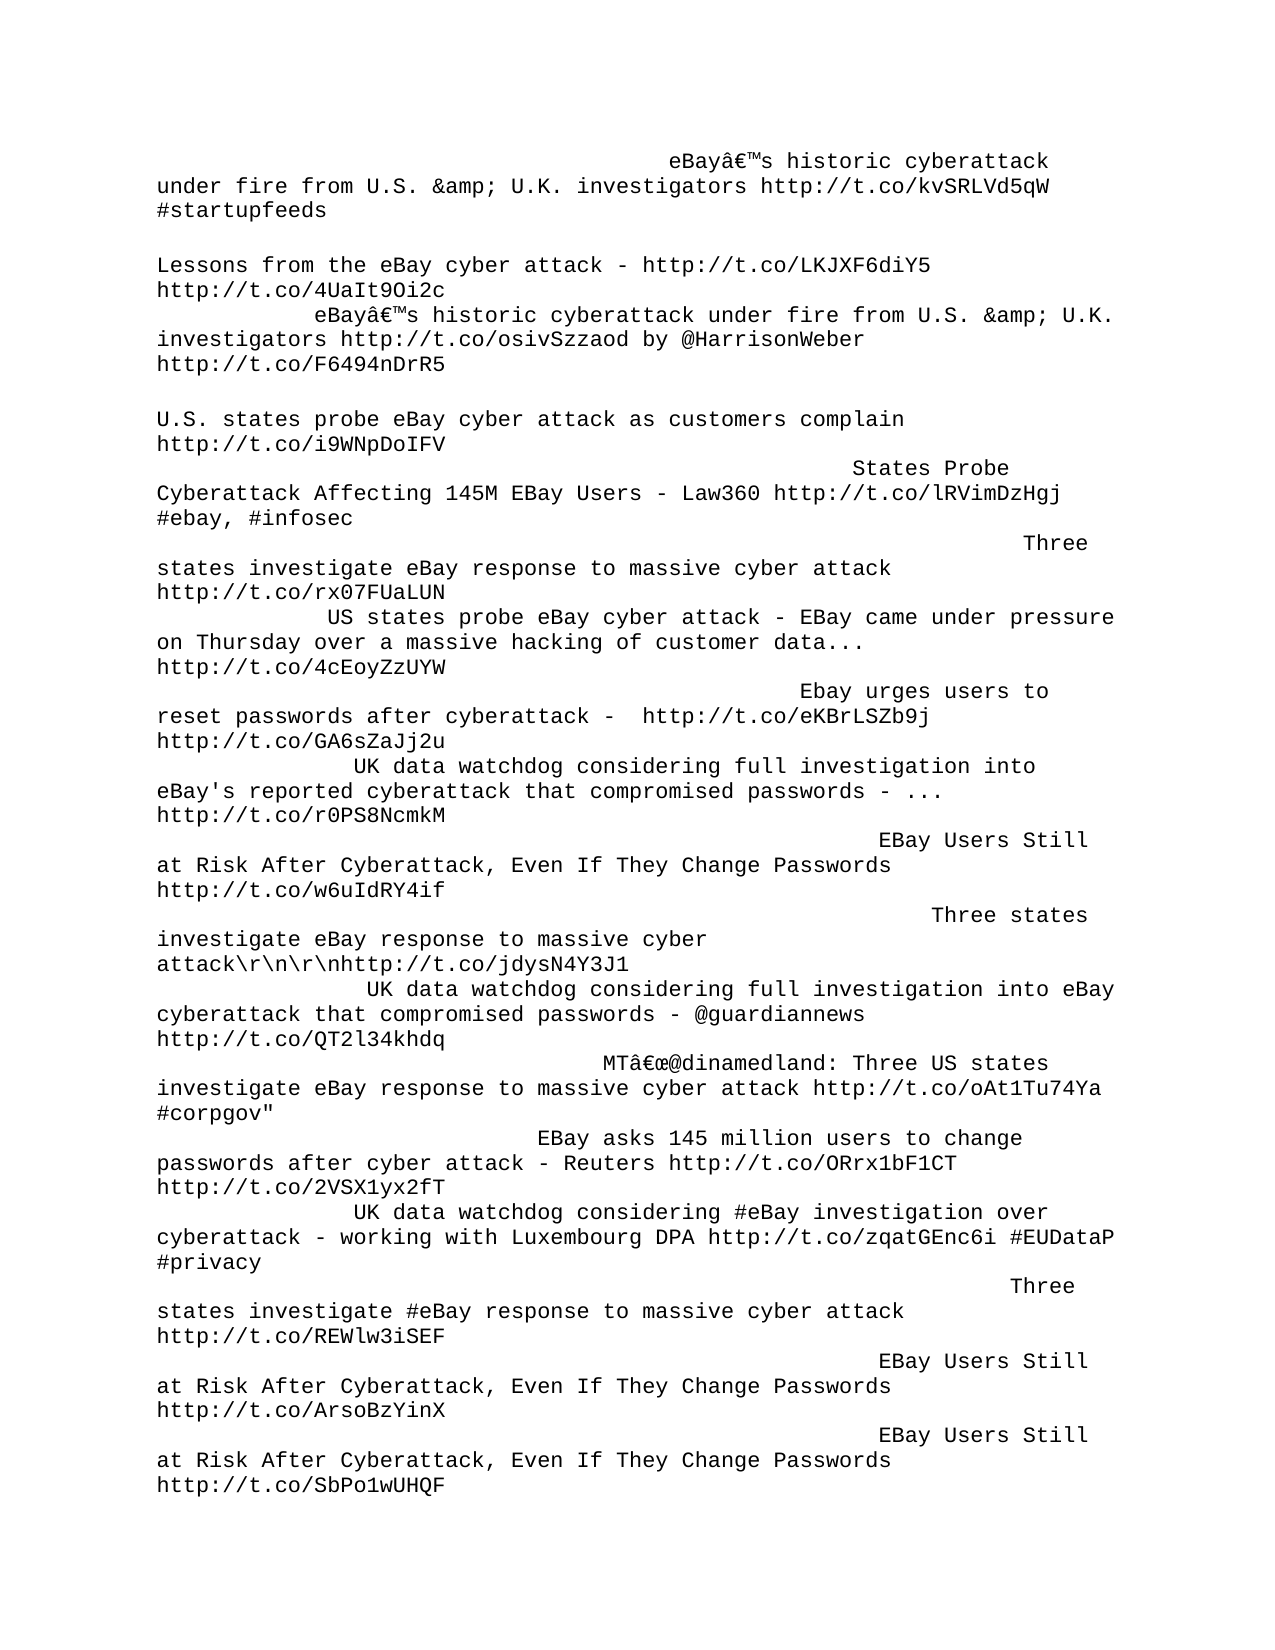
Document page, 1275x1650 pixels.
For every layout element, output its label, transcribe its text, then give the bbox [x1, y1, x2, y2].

text EBay Users Still at Risk After Cyberattack, Even If They Change Passwords http://t.co/ArsoBzYinX [156, 1350, 1118, 1424]
text UK data watchdog considering #eBay investigation over cyberattack - working with Luxembourg DPA http://t.co/zqatGEnc6i #EUDataP #privacy [156, 1201, 1118, 1276]
text Ebay urges users to reset passwords after cyberattack - http://t.co/eKBrLSZb9j http://t.co/GA6sZaJj2u [156, 681, 1118, 755]
text UK data watchdog considering full investigation into eBay's reported cyberattack that compromised passwords - ... http://t.co/r0PS8NcmkM [156, 755, 1118, 829]
text EBay Users Still at Risk After Cyberattack, Even If They Change Passwords http://t.co/SbPo1wUHQF [156, 1424, 1118, 1499]
text EBay Users Still at Risk After Cyberattack, Even If They Change Passwords http://t.co/w6uIdRY4if [156, 829, 1118, 904]
text eBayâ€™s historic cyberattack under fire from U.S. &amp; U.K. investigators http://t.co/kvSRLVd5qW #startupfeeds [156, 150, 1118, 224]
text UK data watchdog considering full investigation into eBay cyberattack that compromised passwords - @guardiannews http://t.co/QT2l34khdq [156, 978, 1118, 1052]
text Three states investigate eBay response to massive cyber attack\r\n\r\nhttp://t.co/jdysN4Y3J1 [156, 904, 1118, 978]
text EBay asks 145 million users to change passwords after cyber attack - Reuters http://t.co/ORrx1bF1CT http://t.co/2VSX1yx2fT [156, 1127, 1118, 1201]
text Lessons from the eBay cyber attack - http://t.co/LKJXF6diY5 http://t.co/4UaIt9Oi2c [156, 224, 1118, 304]
text Three states investigate eBay response to massive cyber attack http://t.co/rx07FUaLUN [156, 532, 1118, 606]
text US states probe eBay cyber attack - EBay came under pressure on Thursday over a massive hacking of customer data... http://t.co/4cEoyZzUYW [156, 606, 1118, 681]
text U.S. states probe eBay cyber attack as customers complain http://t.co/i9WNpDoIFV [156, 378, 1118, 457]
text States Probe Cyberattack Affecting 145M EBay Users - Law360 http://t.co/lRVimDzHgj #ebay, #infosec [156, 457, 1118, 532]
text MTâ€œ@dinamedland: Three US states investigate eBay response to massive cyber attack http://t.co/oAt1Tu74Ya #corpgov" [156, 1052, 1118, 1127]
text eBayâ€™s historic cyberattack under fire from U.S. &amp; U.K. investigators http://t.co/osivSzzaod by @HarrisonWeber http://t.co/F6494nDrR5 [156, 304, 1118, 378]
text Three states investigate #eBay response to massive cyber attack http://t.co/REWlw3iSEF [156, 1276, 1118, 1350]
